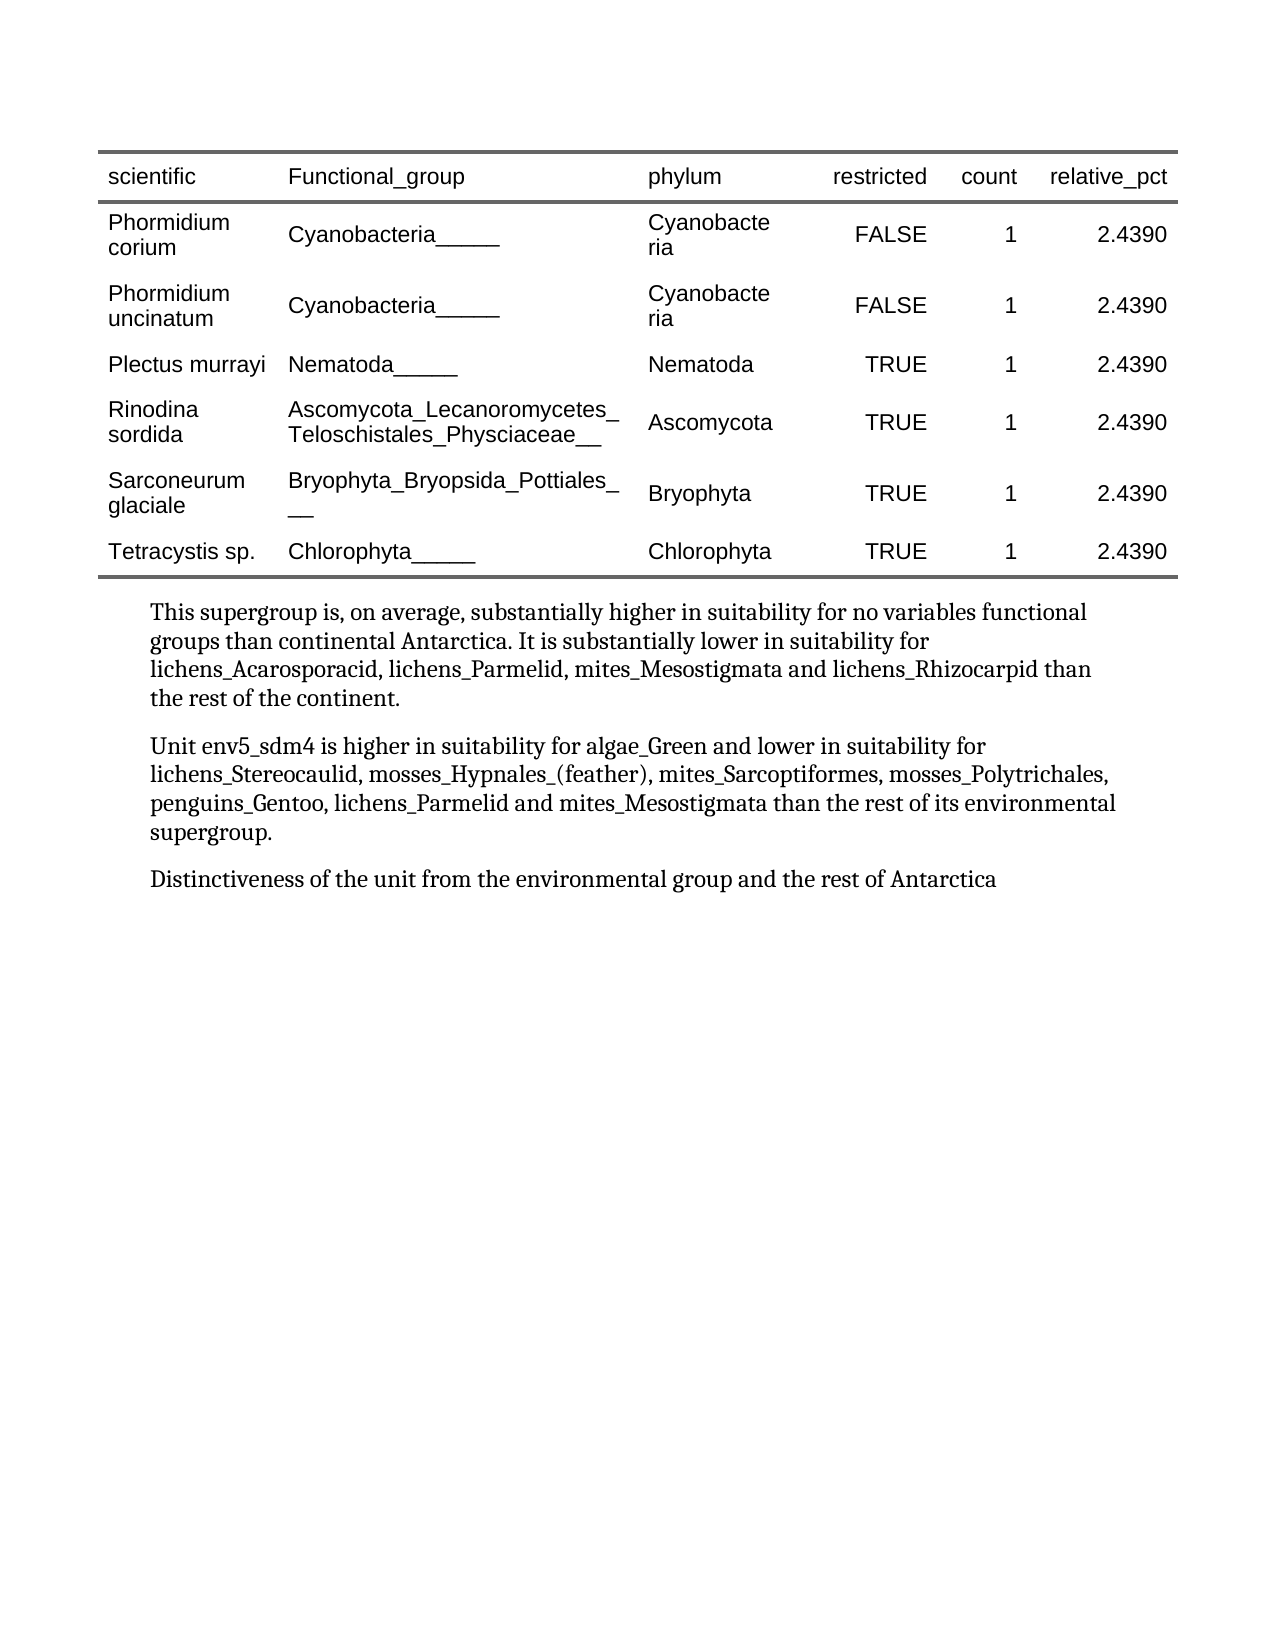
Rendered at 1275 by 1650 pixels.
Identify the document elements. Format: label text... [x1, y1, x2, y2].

table_cell 2.4390 [1028, 204, 1177, 271]
table_cell 2.4390 [1028, 342, 1177, 387]
table_cell FALSE [788, 271, 937, 342]
table_cell Cyanobacteria_____ [278, 204, 637, 271]
table_cell FALSE [788, 204, 937, 271]
table_cell Plectus murrayi [98, 342, 277, 387]
table_cell 1 [938, 529, 1027, 575]
table_cell Bryophyta [638, 458, 787, 529]
table_header count [938, 154, 1027, 200]
table_cell 1 [938, 271, 1027, 342]
table_header scientific [98, 154, 277, 200]
table_cell Rinodina sordida [98, 388, 277, 458]
table_header Functional_group [278, 154, 637, 200]
table_cell 2.4390 [1028, 388, 1177, 458]
table_cell Bryophyta_Bryopsida_Pottiales___ [278, 458, 637, 529]
table_cell Cyanobacteria [638, 204, 787, 271]
table_header restricted [788, 154, 937, 200]
table_cell Nematoda_____ [278, 342, 637, 387]
table_header relative_pct [1028, 154, 1177, 200]
table_cell 1 [938, 342, 1027, 387]
table_cell TRUE [788, 342, 937, 387]
table_cell 2.4390 [1028, 271, 1177, 342]
table_header phylum [638, 154, 787, 200]
table_cell Cyanobacteria [638, 271, 787, 342]
table_cell Chlorophyta [638, 529, 787, 575]
table_cell 1 [938, 204, 1027, 271]
table_cell Cyanobacteria_____ [278, 271, 637, 342]
table_cell TRUE [788, 388, 937, 458]
table_cell 1 [938, 458, 1027, 529]
table_cell TRUE [788, 458, 937, 529]
table_cell 1 [938, 388, 1027, 458]
table_cell TRUE [788, 529, 937, 575]
table_cell Tetracystis sp. [98, 529, 277, 575]
table_cell Phormidium uncinatum [98, 271, 277, 342]
table_cell Sarconeurum glaciale [98, 458, 277, 529]
table_cell Chlorophyta_____ [278, 529, 637, 575]
text This supergroup is, on average, substantially higher in suitability for no variables functional groups than continental Antarctica. It is substantially lower in suitability for lichens_Acarosporacid, lichens_Parmelid, mites_Mesostigmata and lichens_Rhizocarpid than the rest of the continent. [150, 598, 1125, 713]
text Unit env5_sdm4 is higher in suitability for algae_Green and lower in suitability for lichens_Stereocaulid, mosses_Hypnales_(feather), mites_Sarcoptiformes, mosses_Polytrichales, penguins_Gentoo, lichens_Parmelid and mites_Mesostigmata than the rest of its environmental supergroup. [150, 732, 1125, 847]
table_cell 2.4390 [1028, 529, 1177, 575]
table_cell Ascomycota_Lecanoromycetes_Teloschistales_Physciaceae__ [278, 388, 637, 458]
text Distinctiveness of the unit from the environmental group and the rest of Antarctica [150, 865, 1125, 894]
table_cell Phormidium corium [98, 204, 277, 271]
table_cell Ascomycota [638, 388, 787, 458]
table_cell Nematoda [638, 342, 787, 387]
table_cell 2.4390 [1028, 458, 1177, 529]
